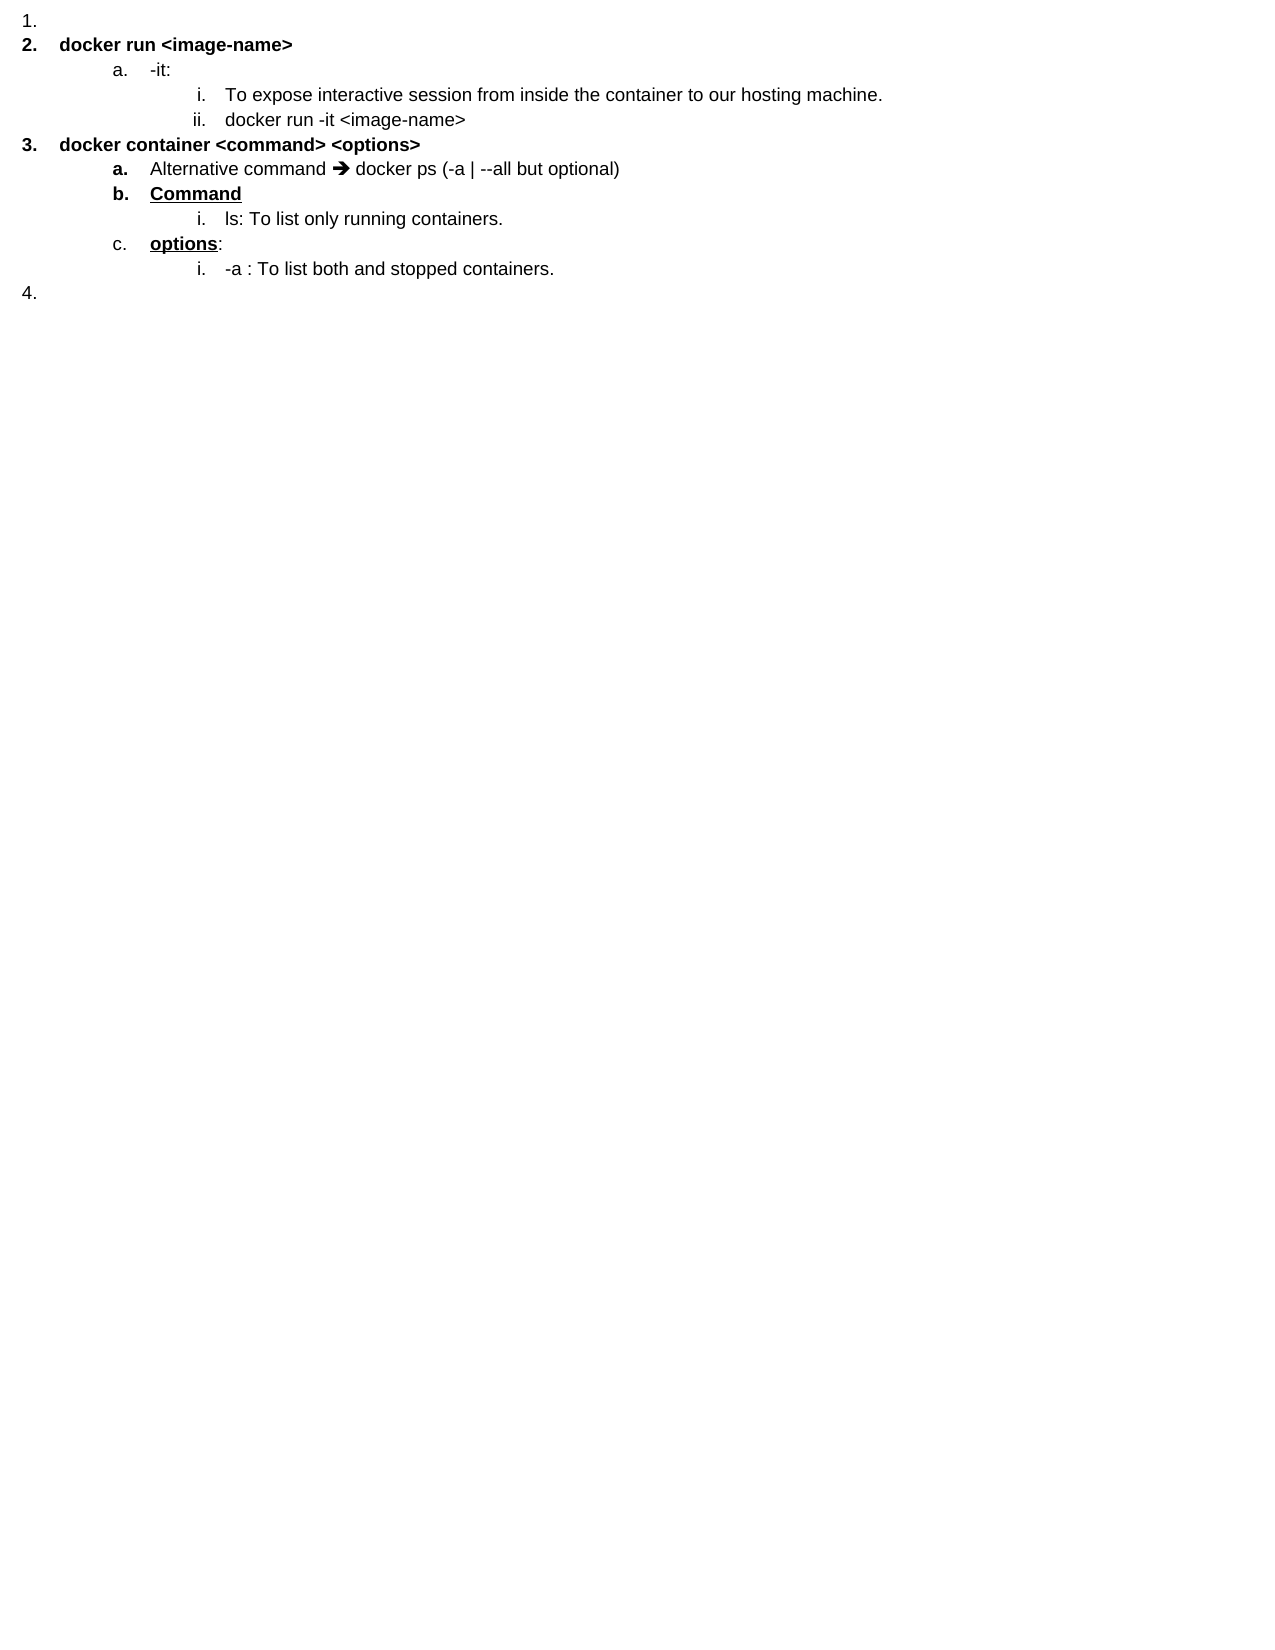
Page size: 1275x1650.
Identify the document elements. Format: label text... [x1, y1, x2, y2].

list Command [112, 183, 1255, 204]
list ls: To list only running containers. [206, 208, 1255, 229]
list docker container <command> <options> [22, 133, 1255, 155]
list docker run -it <image-name> [206, 108, 1255, 130]
list -it: [112, 59, 1255, 81]
list -a : To list both and stopped containers. [206, 257, 1255, 279]
list docker run <image-name> [22, 34, 1255, 56]
list Alternative command docker ps (-a | --all but optional) [112, 158, 1255, 180]
list options: [112, 233, 1255, 254]
list To expose interactive session from inside the container to our hosting machine. [206, 84, 1255, 105]
